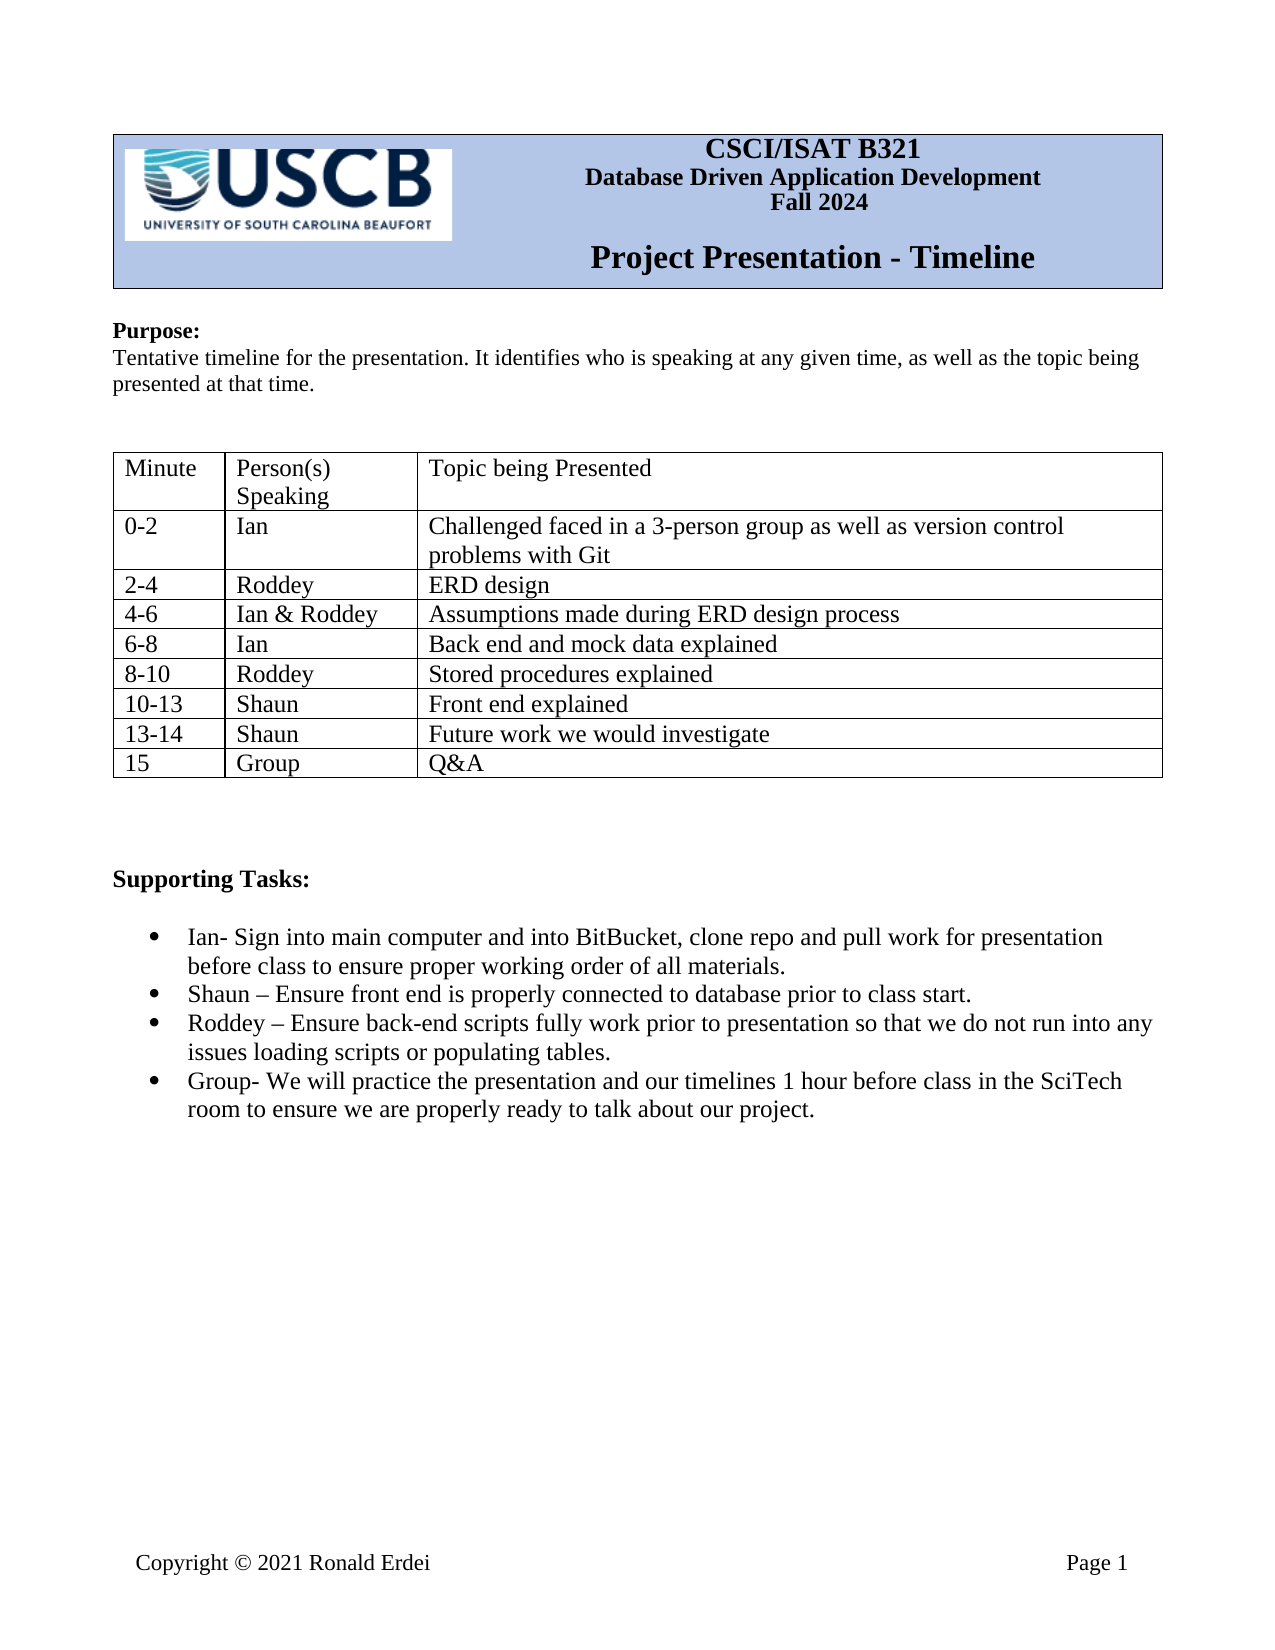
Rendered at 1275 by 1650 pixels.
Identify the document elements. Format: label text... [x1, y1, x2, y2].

table_cell Ian [226, 511, 417, 569]
table_cell Group [226, 749, 417, 777]
table_cell 8-10 [114, 659, 224, 688]
table_cell Shaun [226, 719, 417, 747]
list Shaun – Ensure front end is properly connected to database prior to class start. [150, 979, 1162, 1008]
list Group- We will practice the presentation and our timelines 1 hour before class in the SciTech room to ensure we are properly ready to talk about our project. [150, 1066, 1162, 1123]
table_cell ERD design [418, 570, 1162, 598]
table_cell Back end and mock data explained [418, 629, 1162, 658]
table_cell Front end explained [418, 689, 1162, 718]
table_cell 0-2 [114, 511, 224, 569]
table_cell Roddey [226, 659, 417, 688]
table_header CSCI/ISAT B321 Database Driven Application Development Fall 2024 Project Presentation - Timeline [464, 135, 1162, 288]
table_cell Shaun [226, 689, 417, 718]
table_cell 13-14 [114, 719, 224, 747]
table_cell Challenged faced in a 3-person group as well as version control problems with Git [418, 511, 1162, 569]
table_header Person(s) Speaking [226, 453, 417, 510]
table_cell 4-6 [114, 600, 224, 628]
table_header Minute [114, 453, 224, 510]
table_header [114, 135, 464, 288]
list Ian- Sign into main computer and into BitBucket, clone repo and pull work for presentation before class to ensure proper working order of all materials. [150, 922, 1162, 979]
table_header Topic being Presented [418, 453, 1162, 510]
text Purpose: [112, 317, 1162, 344]
table_cell Q&A [418, 749, 1162, 777]
text Supporting Tasks: [112, 864, 1162, 893]
table_cell Stored procedures explained [418, 659, 1162, 688]
table_cell Future work we would investigate [418, 719, 1162, 747]
table_cell 15 [114, 749, 224, 777]
table_cell 10-13 [114, 689, 224, 718]
list Roddey – Ensure back-end scripts fully work prior to presentation so that we do not run into any issues loading scripts or populating tables. [150, 1008, 1162, 1066]
table_cell 6-8 [114, 629, 224, 658]
table_cell Assumptions made during ERD design process [418, 600, 1162, 628]
table_cell Roddey [226, 570, 417, 598]
table_cell 2-4 [114, 570, 224, 598]
text Tentative timeline for the presentation. It identifies who is speaking at any given time, as well as the topic being presented at that time. [112, 344, 1162, 397]
table_cell Ian & Roddey [226, 600, 417, 628]
table_cell Ian [226, 629, 417, 658]
